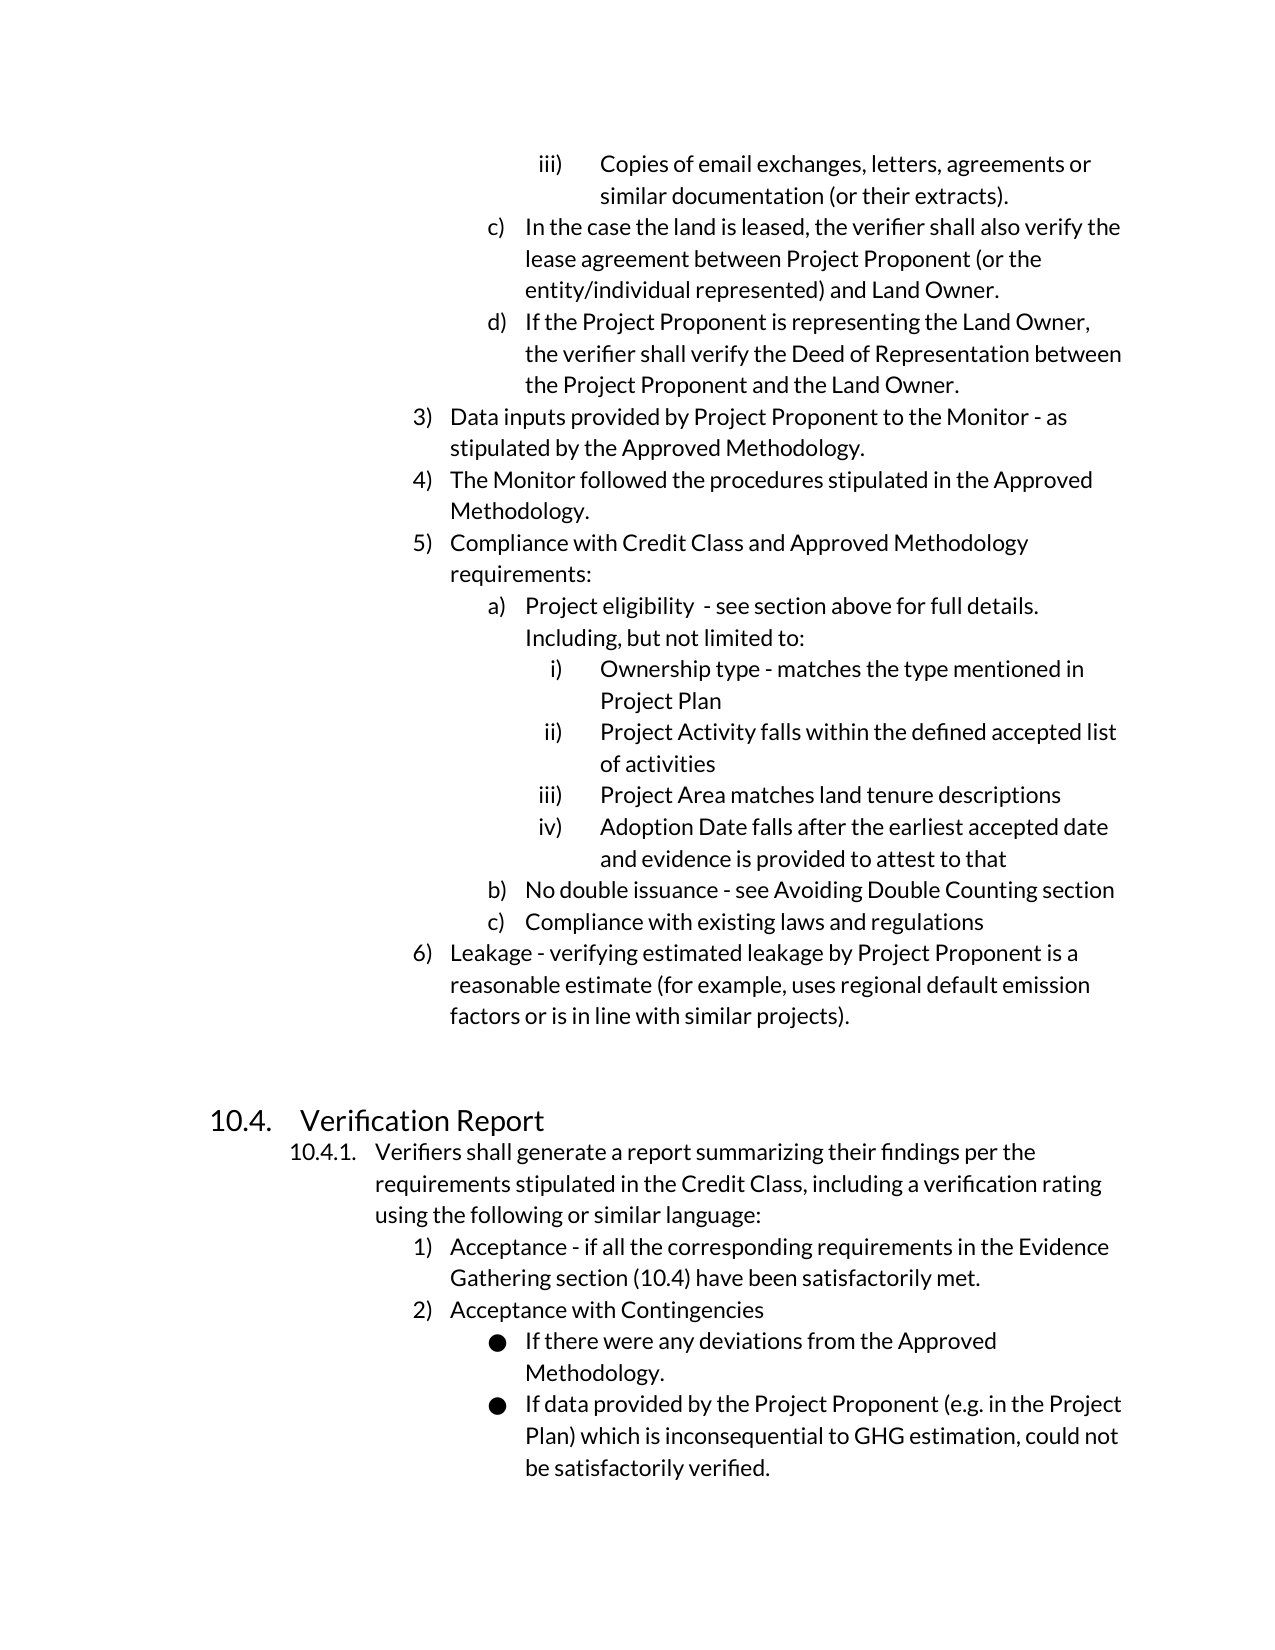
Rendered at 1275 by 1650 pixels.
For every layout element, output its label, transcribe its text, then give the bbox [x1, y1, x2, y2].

list Verifiers shall generate a report summarizing their findings per the requirements stipulated in the Credit Class, including a verification rating using the following or similar language: [356, 1138, 1125, 1228]
list In the case the land is leased, the verifier shall also verify the lease agreement between Project Proponent (or the entity/individual represented) and Land Owner. [487, 213, 1125, 304]
list If there were any deviations from the Approved Methodology. [487, 1327, 1125, 1386]
list The Monitor followed the procedures stipulated in the Approved Methodology. [412, 466, 1125, 525]
list If data provided by the Project Proponent (e.g. in the Project Plan) which is inconsequential to GHG estimation, could not be satisfactorily verified. [487, 1390, 1125, 1481]
list Acceptance - if all the corresponding requirements in the Evidence Gathering section (10.4) have been satisfactorily met. [412, 1232, 1125, 1292]
list Copies of email exchanges, letters, agreements or similar documentation (or their extracts). [562, 150, 1125, 209]
list Acceptance with Contingencies [412, 1296, 1125, 1323]
list Leakage - verifying estimated leakage by Project Proponent is a reasonable estimate (for example, uses regional default emission factors or is in line with similar projects). [412, 939, 1125, 1030]
list No double issuance - see Avoiding Double Counting section [487, 876, 1125, 903]
list Data inputs provided by Project Proponent to the Monitor - as stipulated by the Approved Methodology. [412, 402, 1125, 462]
list Adoption Date falls after the earliest accepted date and evidence is provided to attest to that [562, 813, 1125, 872]
list Compliance with existing laws and regulations [487, 907, 1125, 935]
list Compliance with Credit Class and Approved Methodology requirements: [412, 529, 1125, 588]
list Project Area matches land tenure descriptions [562, 781, 1125, 809]
list Project eligibility - see section above for full details. Including, but not limited to: [487, 592, 1125, 651]
list Project Activity falls within the defined accepted list of activities [562, 718, 1125, 777]
list If the Project Proponent is representing the Land Owner, the verifier shall verify the Deed of Representation between the Project Proponent and the Land Owner. [487, 308, 1125, 398]
list Ownership type - matches the type mentioned in Project Plan [562, 655, 1125, 714]
subtitle Verification Report [272, 1103, 1125, 1138]
